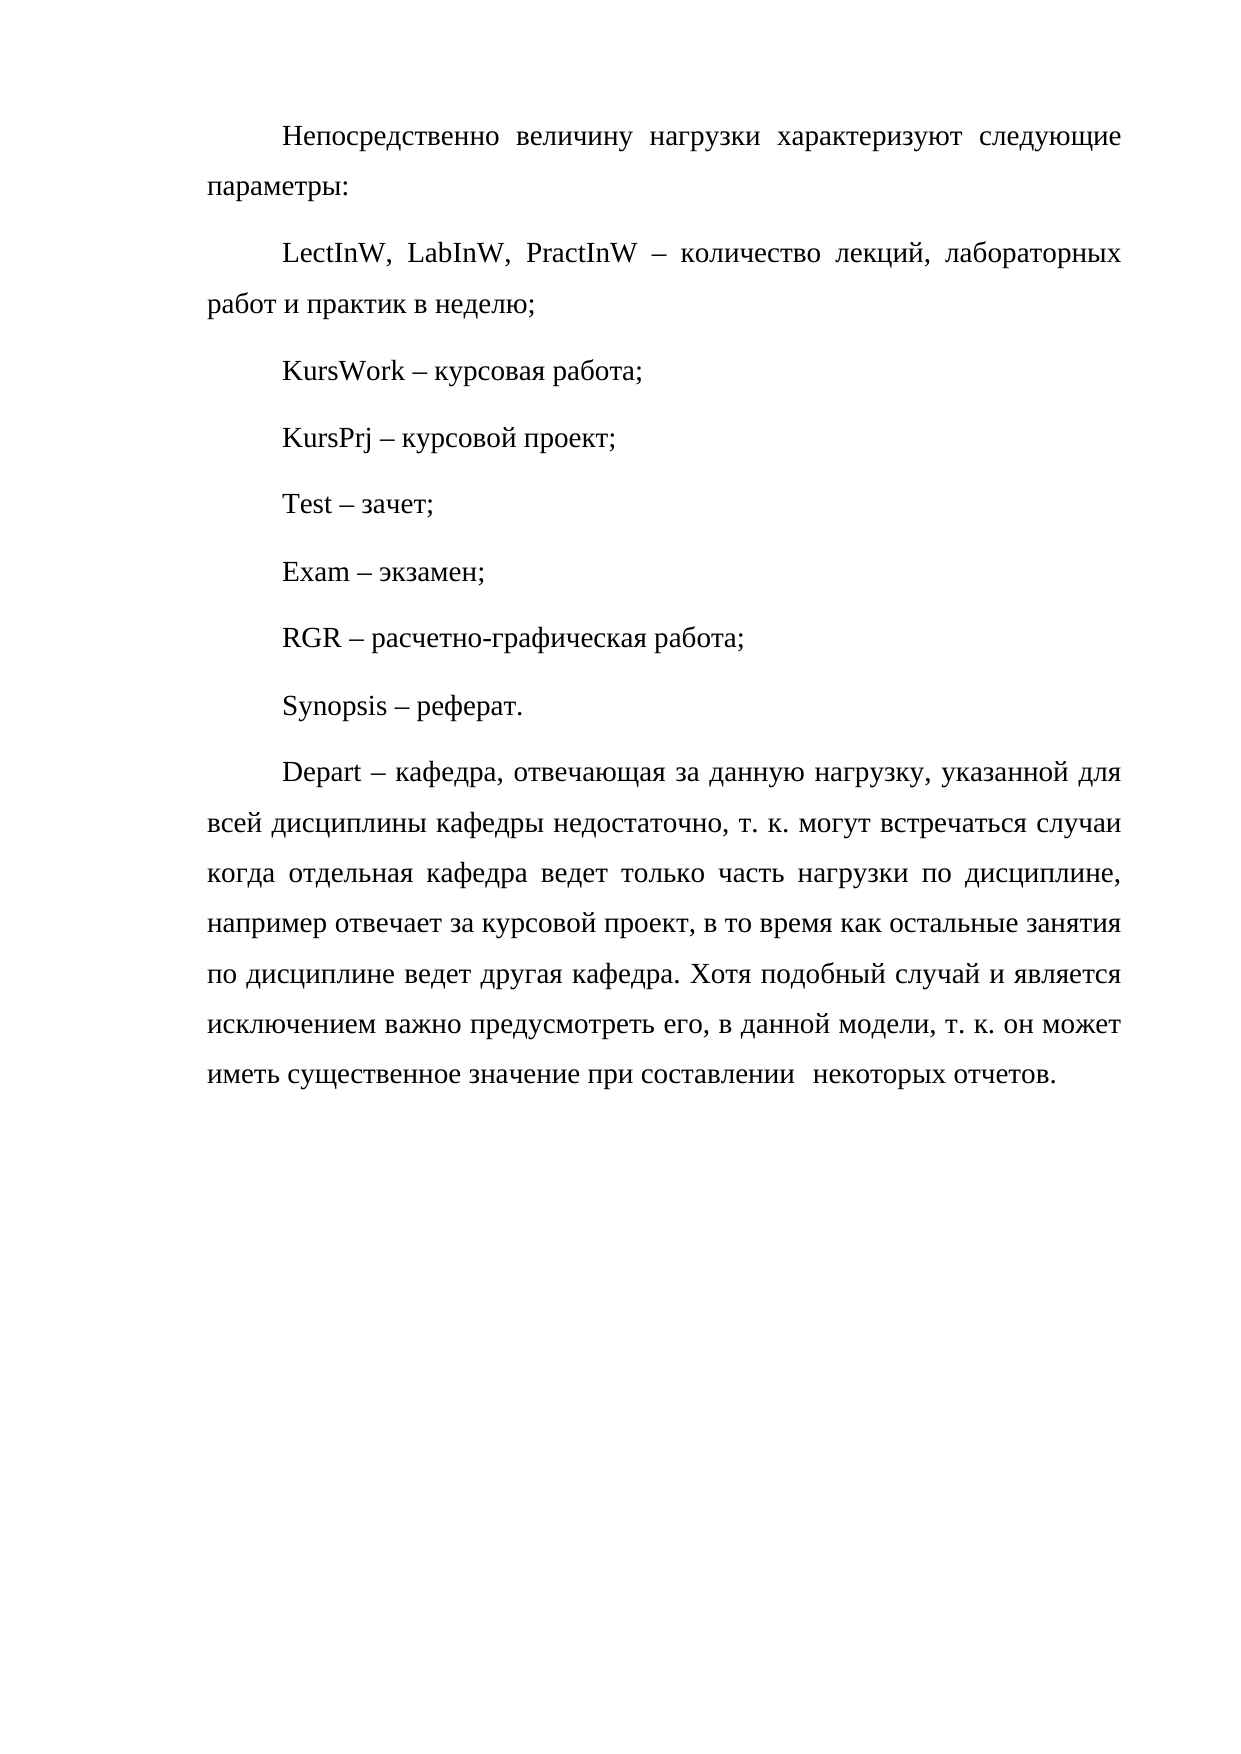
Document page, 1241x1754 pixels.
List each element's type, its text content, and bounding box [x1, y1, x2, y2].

text Depart – кафедра, отвечающая за данную нагрузку, указанной для всей дисциплины кафедры недостаточно, т. к. могут встречаться случаи когда отдельная кафедра ведет только часть нагрузки по дисциплине, например отвечает за курсовой проект, в то время как остальные занятия по дисциплине ведет другая кафедра. Хотя подобный случай и является исключением важно предусмотреть его, в данной модели, т. к. он может иметь существенное значение при составлении некоторых отчетов. [207, 754, 1122, 1092]
text Test – зачет; [207, 487, 1122, 520]
text RGR – расчетно-графическая работа; [207, 621, 1122, 654]
text KursPrj – курсовой проект; [207, 420, 1122, 453]
text LectInW, LabInW, PractInW – количество лекций, лабораторных работ и практик в неделю; [207, 235, 1122, 319]
text Synopsis – реферат. [207, 688, 1122, 721]
text KursWork – курсовая работа; [207, 353, 1122, 386]
text Exam – экзамен; [207, 554, 1122, 587]
text Непосредственно величину нагрузки характеризуют следующие параметры: [207, 118, 1122, 202]
